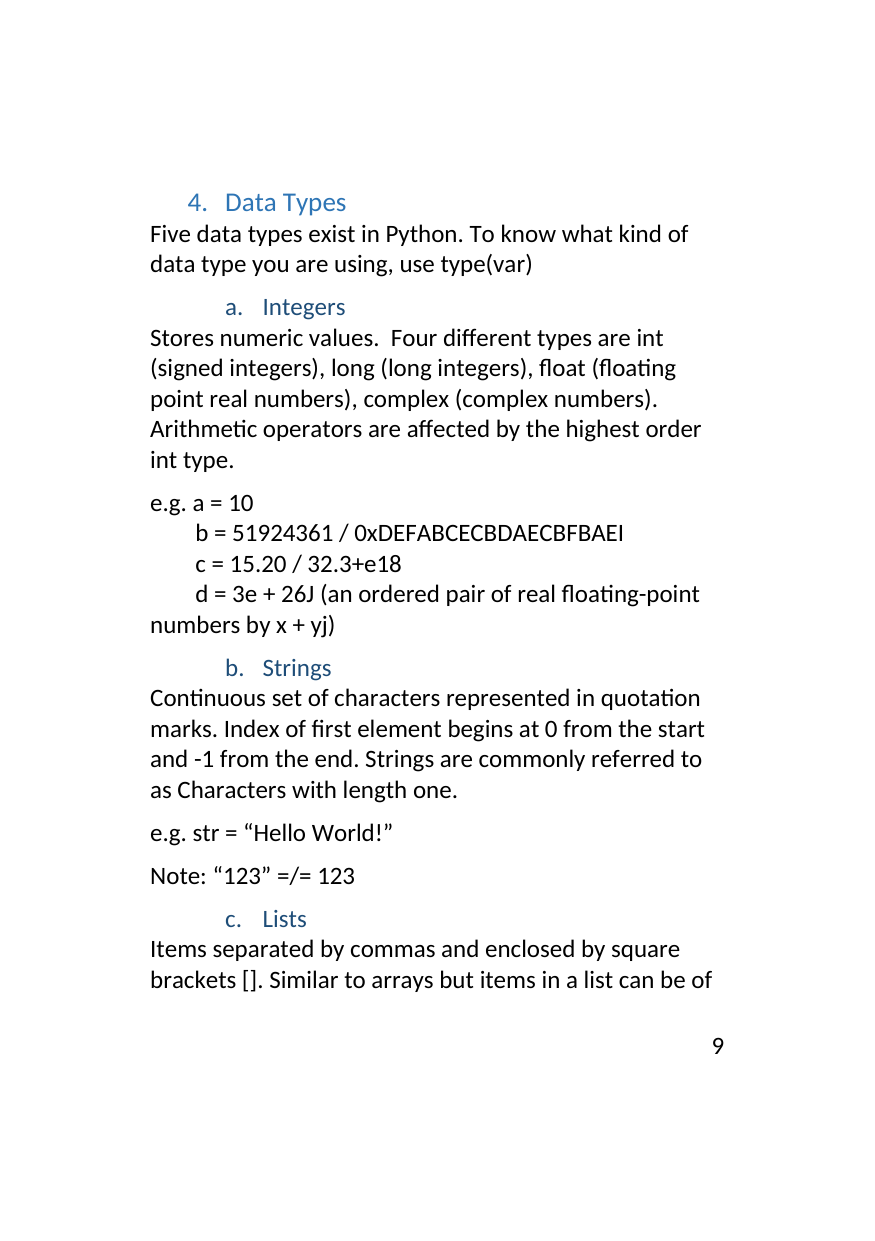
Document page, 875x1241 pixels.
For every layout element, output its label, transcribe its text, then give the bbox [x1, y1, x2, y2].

text Note: “123” =/= 123 [150, 860, 724, 891]
text b = 51924361 / 0xDEFABCECBDAECBFBAEI [150, 517, 724, 548]
text d = 3e + 26J (an ordered pair of real floating-point numbers by x + yj) [150, 578, 724, 639]
text Stores numeric values. Four different types are int (signed integers), long (long integers), float (floating point real numbers), complex (complex numbers). Arithmetic operators are affected by the highest order int type. [150, 322, 724, 474]
text e.g. a = 10 [150, 487, 724, 517]
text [150, 934, 724, 995]
text Continuous set of characters represented in quotation marks. Index of first element begins at 0 from the start and -1 from the end. Strings are commonly referred to as Characters with length one. [150, 682, 724, 804]
text c = 15.20 / 32.3+e18 [150, 548, 724, 578]
subtitle Strings [225, 652, 724, 682]
subtitle Data Types [187, 185, 724, 218]
text Five data types exist in Python. To know what kind of data type you are using, use type(var) [150, 218, 724, 279]
text e.g. str = “Hello World!” [150, 817, 724, 848]
subtitle Lists [225, 903, 724, 934]
subtitle Integers [225, 291, 724, 322]
